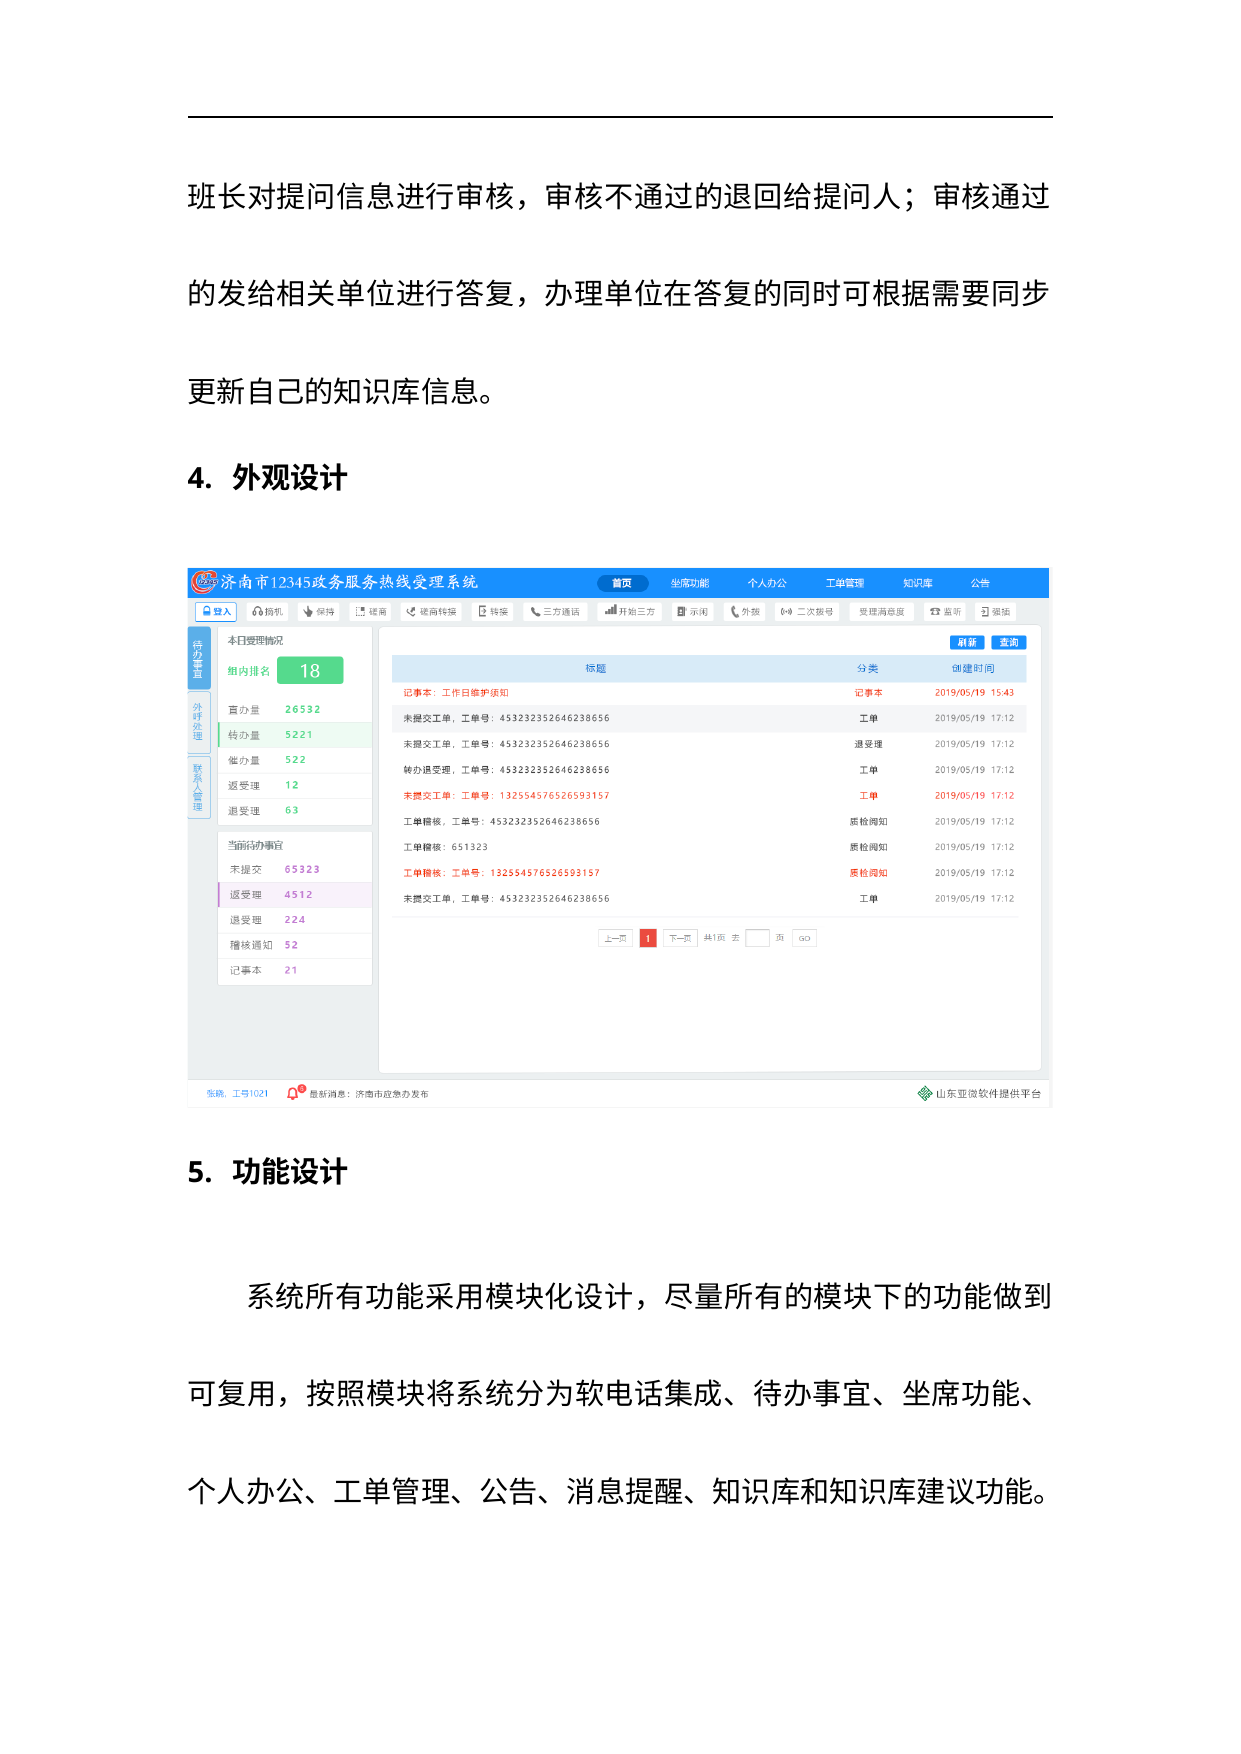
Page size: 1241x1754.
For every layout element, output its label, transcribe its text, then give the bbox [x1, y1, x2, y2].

subtitle 外观设计 [187, 443, 1053, 508]
picture [187, 567, 1053, 1108]
subtitle 功能设计 [187, 1137, 1053, 1202]
text 系统所有功能采用模块化设计，尽量所有的模块下的功能做到可复用按照模块将系统。 [187, 1262, 1053, 1522]
